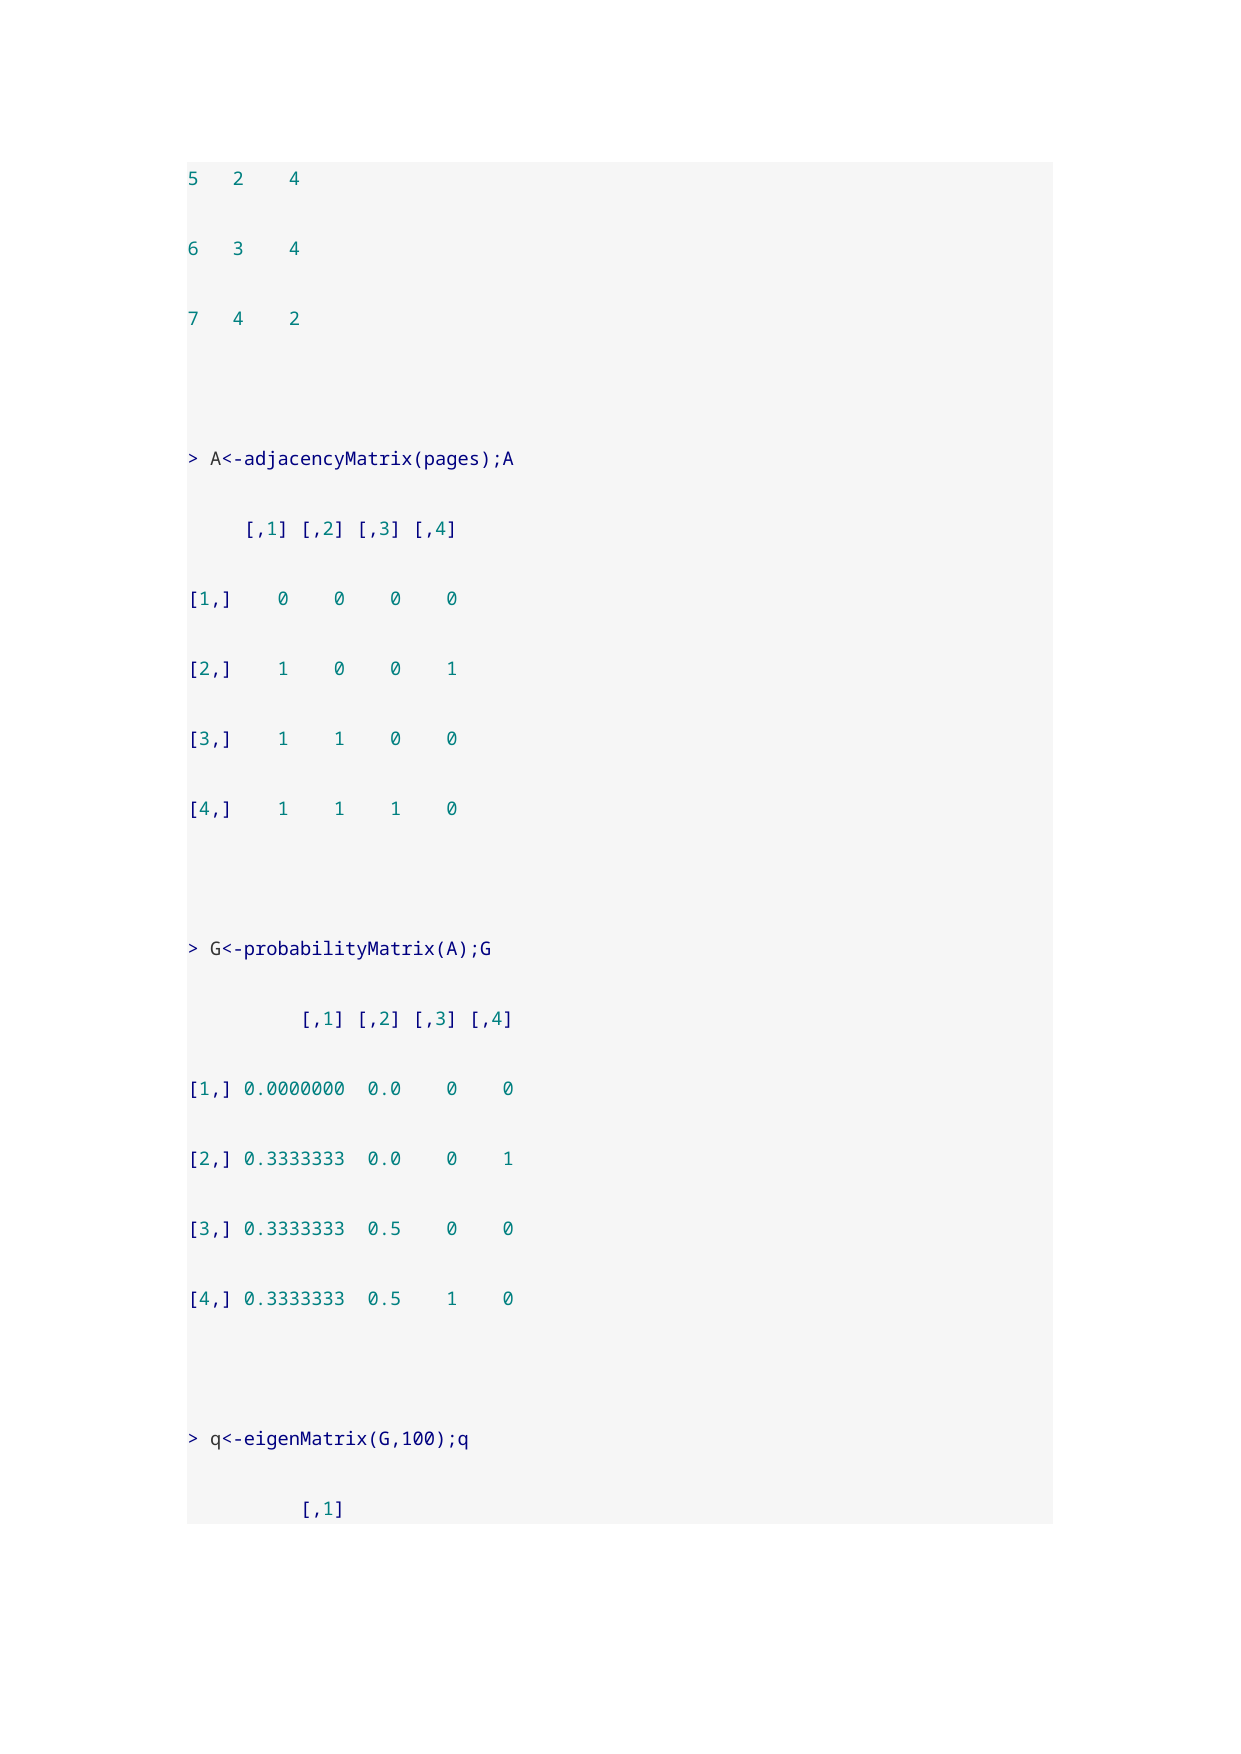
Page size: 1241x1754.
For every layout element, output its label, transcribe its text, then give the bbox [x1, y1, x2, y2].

text 5 2 4 [187, 162, 1053, 194]
text [,1] [,2] [,3] [,4] [187, 1002, 1053, 1034]
text [1,] 0.0000000 0.0 0 0 [187, 1072, 1053, 1104]
text > q<-eigenMatrix(G,100);q [187, 1422, 1053, 1454]
text [,1] [187, 1492, 1053, 1524]
text [1,] 0 0 0 0 [187, 582, 1053, 614]
text [2,] 1 0 0 1 [187, 652, 1053, 684]
text [3,] 0.3333333 0.5 0 0 [187, 1212, 1053, 1244]
text [4,] 1 1 1 0 [187, 792, 1053, 824]
text 7 4 2 [187, 302, 1053, 334]
text 6 3 4 [187, 232, 1053, 264]
text [3,] 1 1 0 0 [187, 722, 1053, 754]
text [,1] [,2] [,3] [,4] [187, 512, 1053, 544]
text > A<-adjacencyMatrix(pages);A [187, 442, 1053, 474]
text > G<-probabilityMatrix(A);G [187, 932, 1053, 964]
text [4,] 0.3333333 0.5 1 0 [187, 1282, 1053, 1314]
text [2,] 0.3333333 0.0 0 1 [187, 1142, 1053, 1174]
